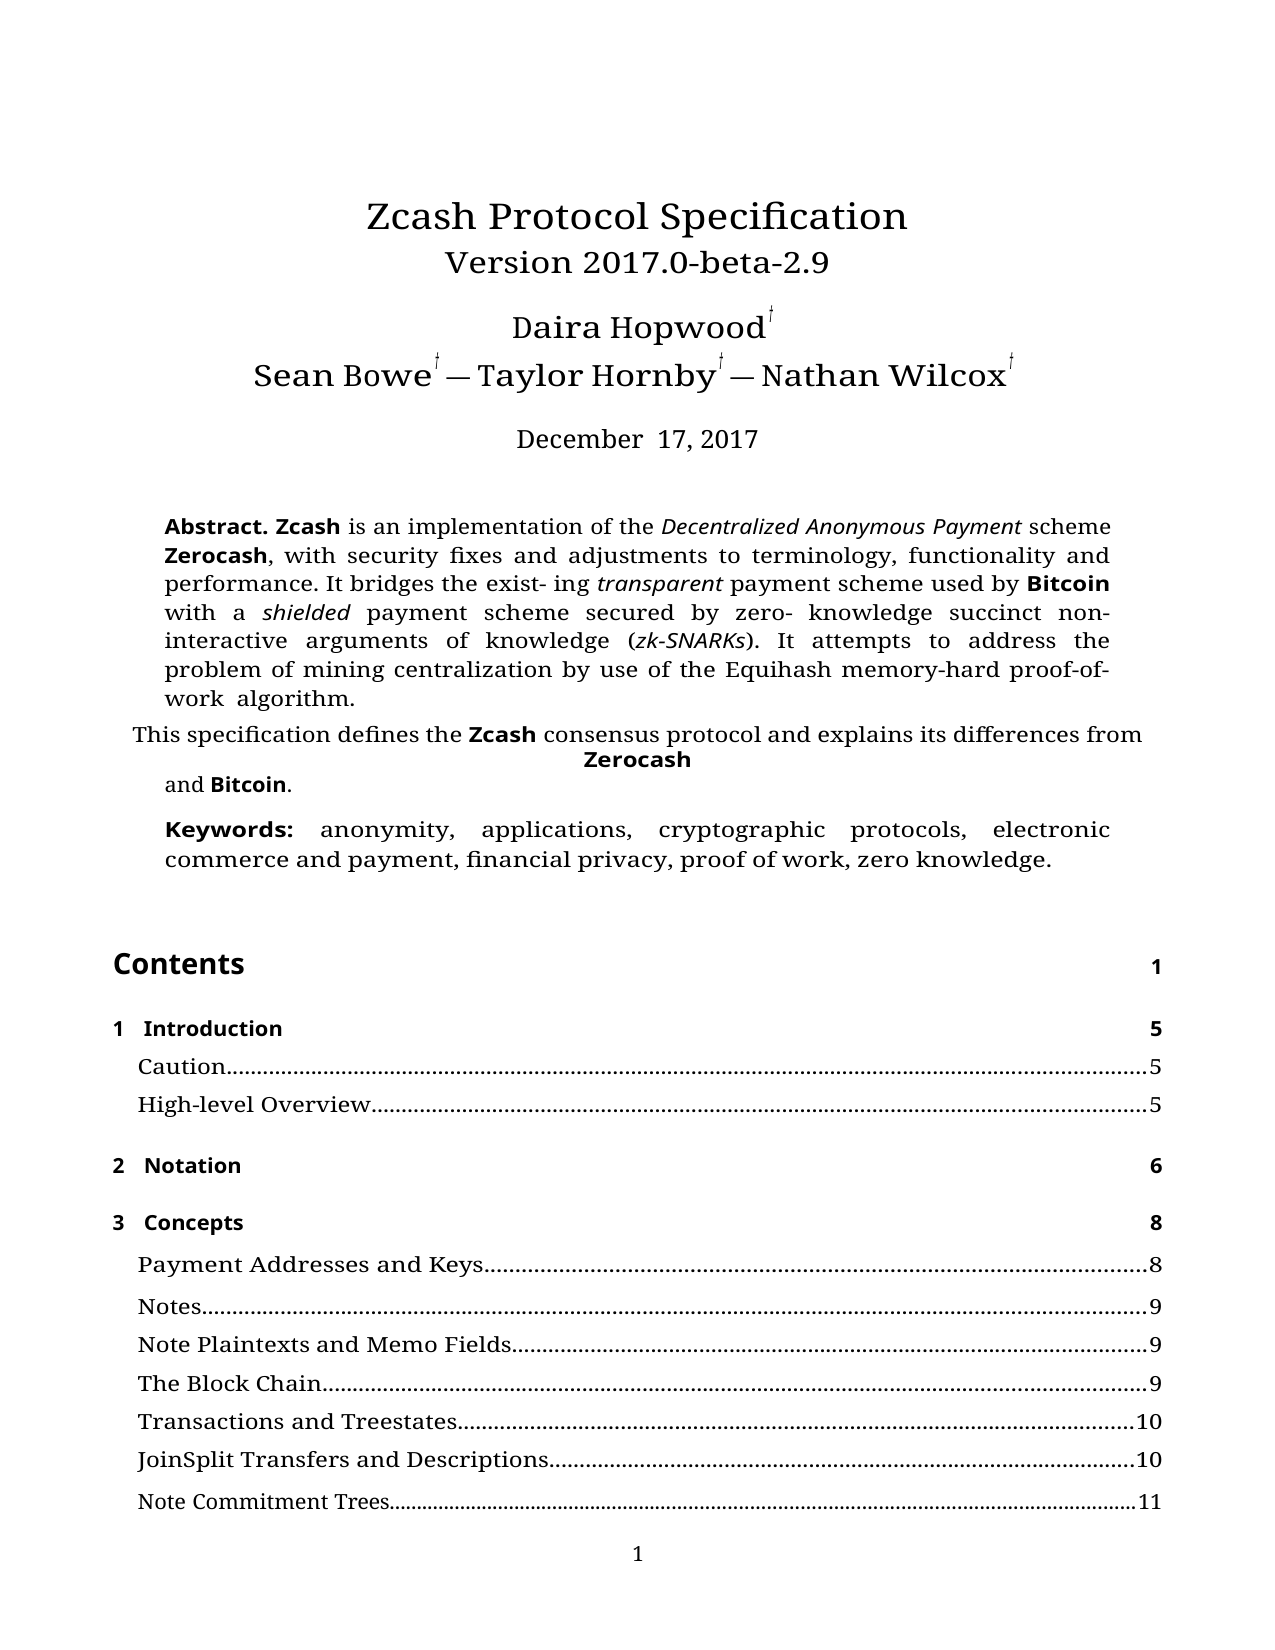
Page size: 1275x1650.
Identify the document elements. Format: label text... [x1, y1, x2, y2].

list Notes 9 [100, 1292, 1175, 1320]
list JoinSplit Transfers and Descriptions 10 [100, 1446, 1175, 1474]
list Note Plaintexts and Memo Fields 9 [98, 1330, 1175, 1359]
text Sean Bowe† — Taylor Hornby† — Nathan Wilcox† [103, 348, 1163, 396]
list Caution 5 [100, 1052, 1175, 1080]
text Version 2017.0-beta-2.9 [112, 243, 1163, 282]
text December 17, 2017 [112, 422, 1163, 456]
text Abstract. Zcash is an implementation of the Decentralized Anonymous Payment scheme Zerocash, with security fixes and adjustments to terminology, functionality and performance. It bridges the exist- ing transparent payment scheme used by Bitcoin with a shielded payment scheme secured by zero- knowledge succinct non-interactive arguments of knowledge (zk-SNARKs). It attempts to address the problem of mining centralization by use of the Equihash memory-hard proof-of-work algorithm. [164, 512, 1111, 712]
subtitle Contents 1 [100, 943, 1175, 983]
list Payment Addresses and Keys 8 [100, 1250, 1175, 1278]
list The Block Chain 9 [100, 1369, 1175, 1397]
text Keywords: anonymity, applications, cryptographic protocols, electronic commerce and payment, financial privacy, proof of work, zero knowledge. [164, 815, 1111, 873]
list Note Commitment Trees 11 [100, 1487, 1175, 1516]
text and Bitcoin. [164, 773, 1175, 798]
text Daira Hopwood† [122, 301, 1163, 348]
subtitle Introduction 5 [112, 1014, 1175, 1042]
list High-level Overview 5 [100, 1090, 1175, 1119]
list Transactions and Treestates 10 [100, 1407, 1175, 1436]
text This specification defines the Zcash consensus protocol and explains its differences from Zerocash [112, 723, 1163, 773]
subtitle Concepts 8 [112, 1208, 1175, 1237]
text Zcash Protocol Specification [112, 192, 1163, 240]
subtitle Notation 6 [112, 1151, 1175, 1179]
